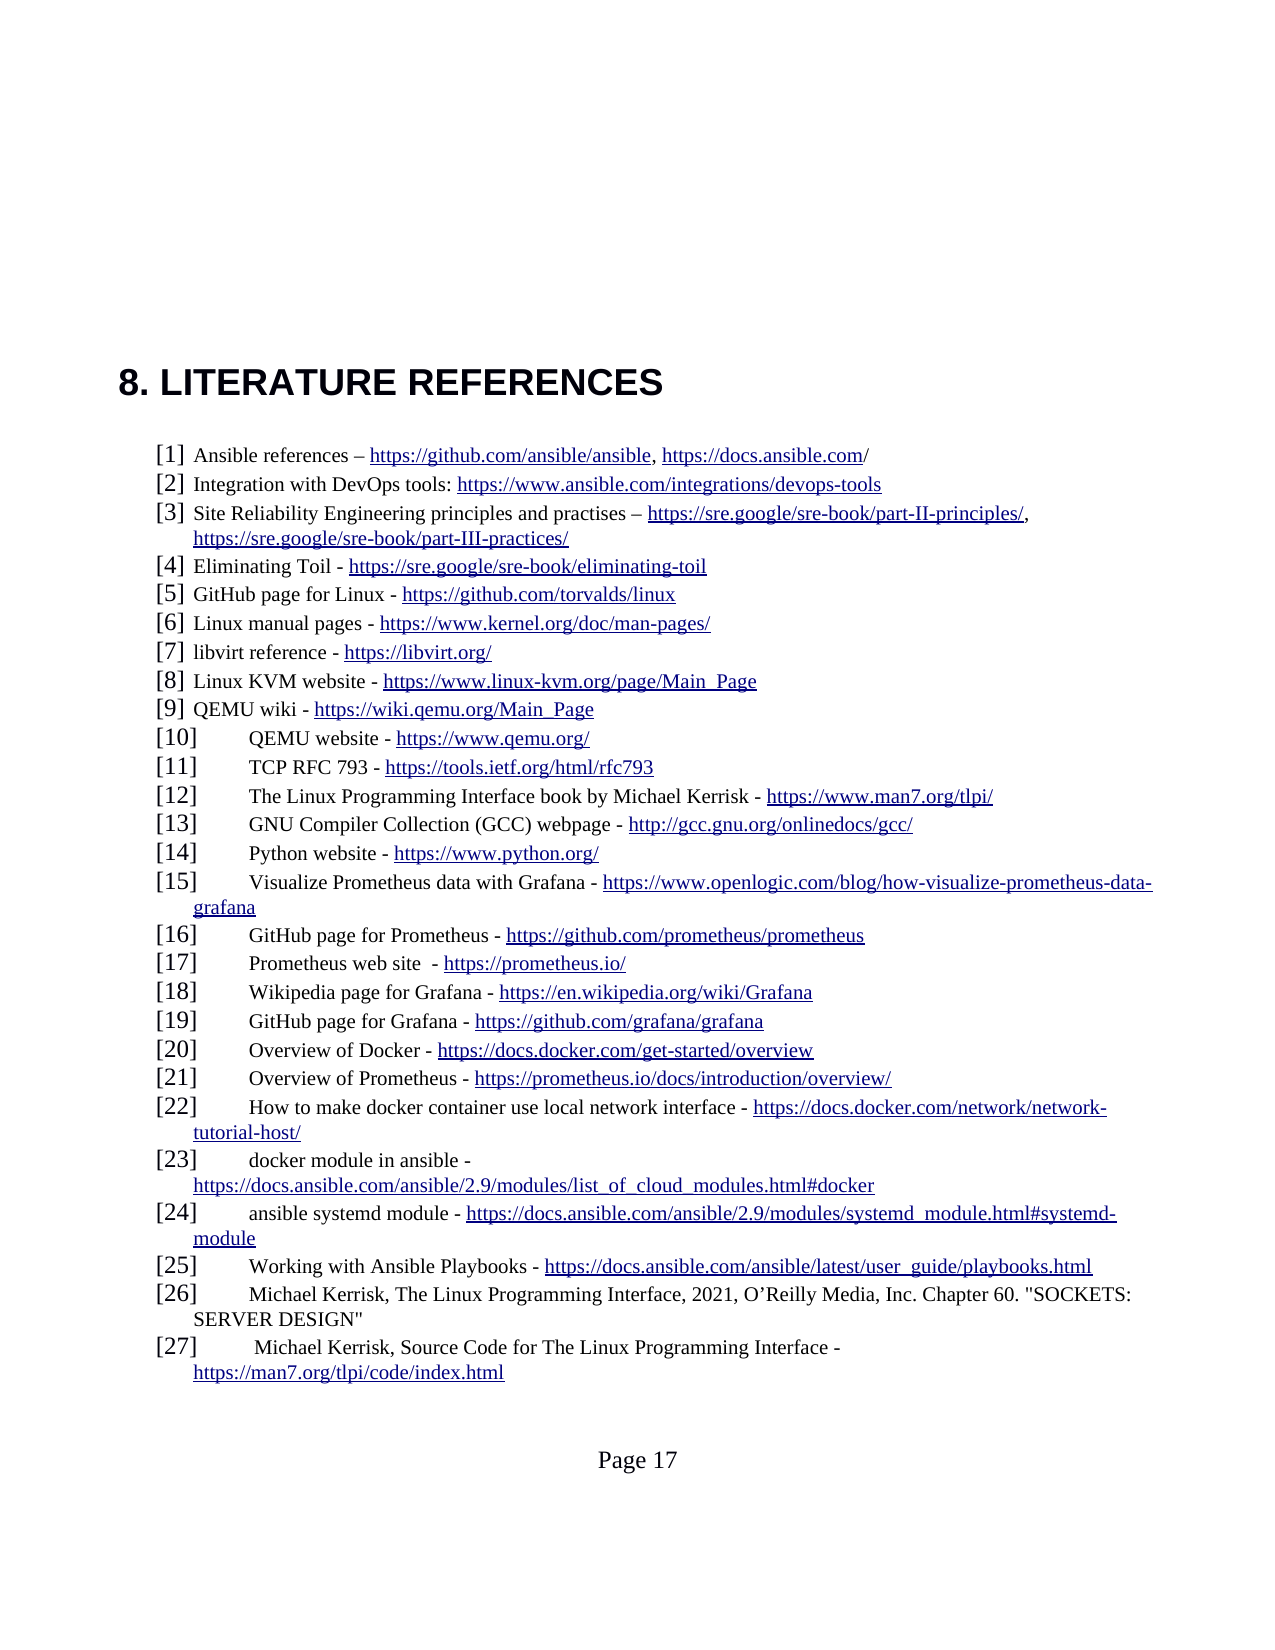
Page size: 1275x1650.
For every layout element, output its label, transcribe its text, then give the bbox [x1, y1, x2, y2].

list ansible systemd module - https://docs.ansible.com/ansible/2.9/modules/systemd_module.html#systemd-module [156, 1197, 1157, 1250]
list GitHub page for Linux - https://github.com/torvalds/linux [156, 578, 1157, 607]
list How to make docker container use local network interface - https://docs.docker.com/network/network-tutorial-host/ [156, 1091, 1157, 1144]
list Overview of Prometheus - https://prometheus.io/docs/introduction/overview/ [156, 1062, 1157, 1091]
list Working with Ansible Playbooks - https://docs.ansible.com/ansible/latest/user_guide/playbooks.html [156, 1250, 1157, 1278]
list libvirt reference - https://libvirt.org/ [156, 636, 1157, 665]
list Prometheus web site - https://prometheus.io/ [156, 947, 1157, 976]
list GitHub page for Prometheus - https://github.com/prometheus/prometheus [156, 919, 1157, 947]
list Ansible references – https://github.com/ansible/ansible, https://docs.ansible.com/ [156, 439, 1157, 468]
list QEMU wiki - https://wiki.qemu.org/Main_Page [156, 693, 1157, 722]
list Site Reliability Engineering principles and practises – https://sre.google/sre-book/part-II-principles/, https://sre.google/sre-book/part-III-practices/ [156, 497, 1157, 550]
list Michael Kerrisk, Source Code for The Linux Programming Interface - https://man7.org/tlpi/code/index.html [156, 1331, 1157, 1384]
list Eliminating Toil - https://sre.google/sre-book/eliminating-toil [156, 550, 1157, 578]
list Linux manual pages - https://www.kernel.org/doc/man-pages/ [156, 607, 1157, 636]
subtitle 8. LITERATURE REFERENCES [118, 360, 1157, 403]
list Integration with DevOps tools: https://www.ansible.com/integrations/devops-tools [156, 468, 1157, 497]
list Michael Kerrisk, The Linux Programming Interface, 2021, O’Reilly Media, Inc. Chapter 60. "SOCKETS: SERVER DESIGN" [156, 1278, 1157, 1331]
list Overview of Docker - https://docs.docker.com/get-started/overview [156, 1034, 1157, 1062]
list The Linux Programming Interface book by Michael Kerrisk - https://www.man7.org/tlpi/ [156, 780, 1157, 808]
list GNU Compiler Collection (GCC) webpage - http://gcc.gnu.org/onlinedocs/gcc/ [156, 808, 1157, 837]
list GitHub page for Grafana - https://github.com/grafana/grafana [156, 1005, 1157, 1034]
list docker module in ansible - https://docs.ansible.com/ansible/2.9/modules/list_of_cloud_modules.html#docker [156, 1144, 1157, 1197]
list Wikipedia page for Grafana - https://en.wikipedia.org/wiki/Grafana [156, 976, 1157, 1005]
list QEMU website - https://www.qemu.org/ [156, 722, 1157, 751]
list Python website - https://www.python.org/ [156, 837, 1157, 866]
list Visualize Prometheus data with Grafana - https://www.openlogic.com/blog/how-visualize-prometheus-data-grafana [156, 866, 1157, 919]
list TCP RFC 793 - https://tools.ietf.org/html/rfc793 [156, 751, 1157, 780]
list Linux KVM website - https://www.linux-kvm.org/page/Main_Page [156, 665, 1157, 693]
